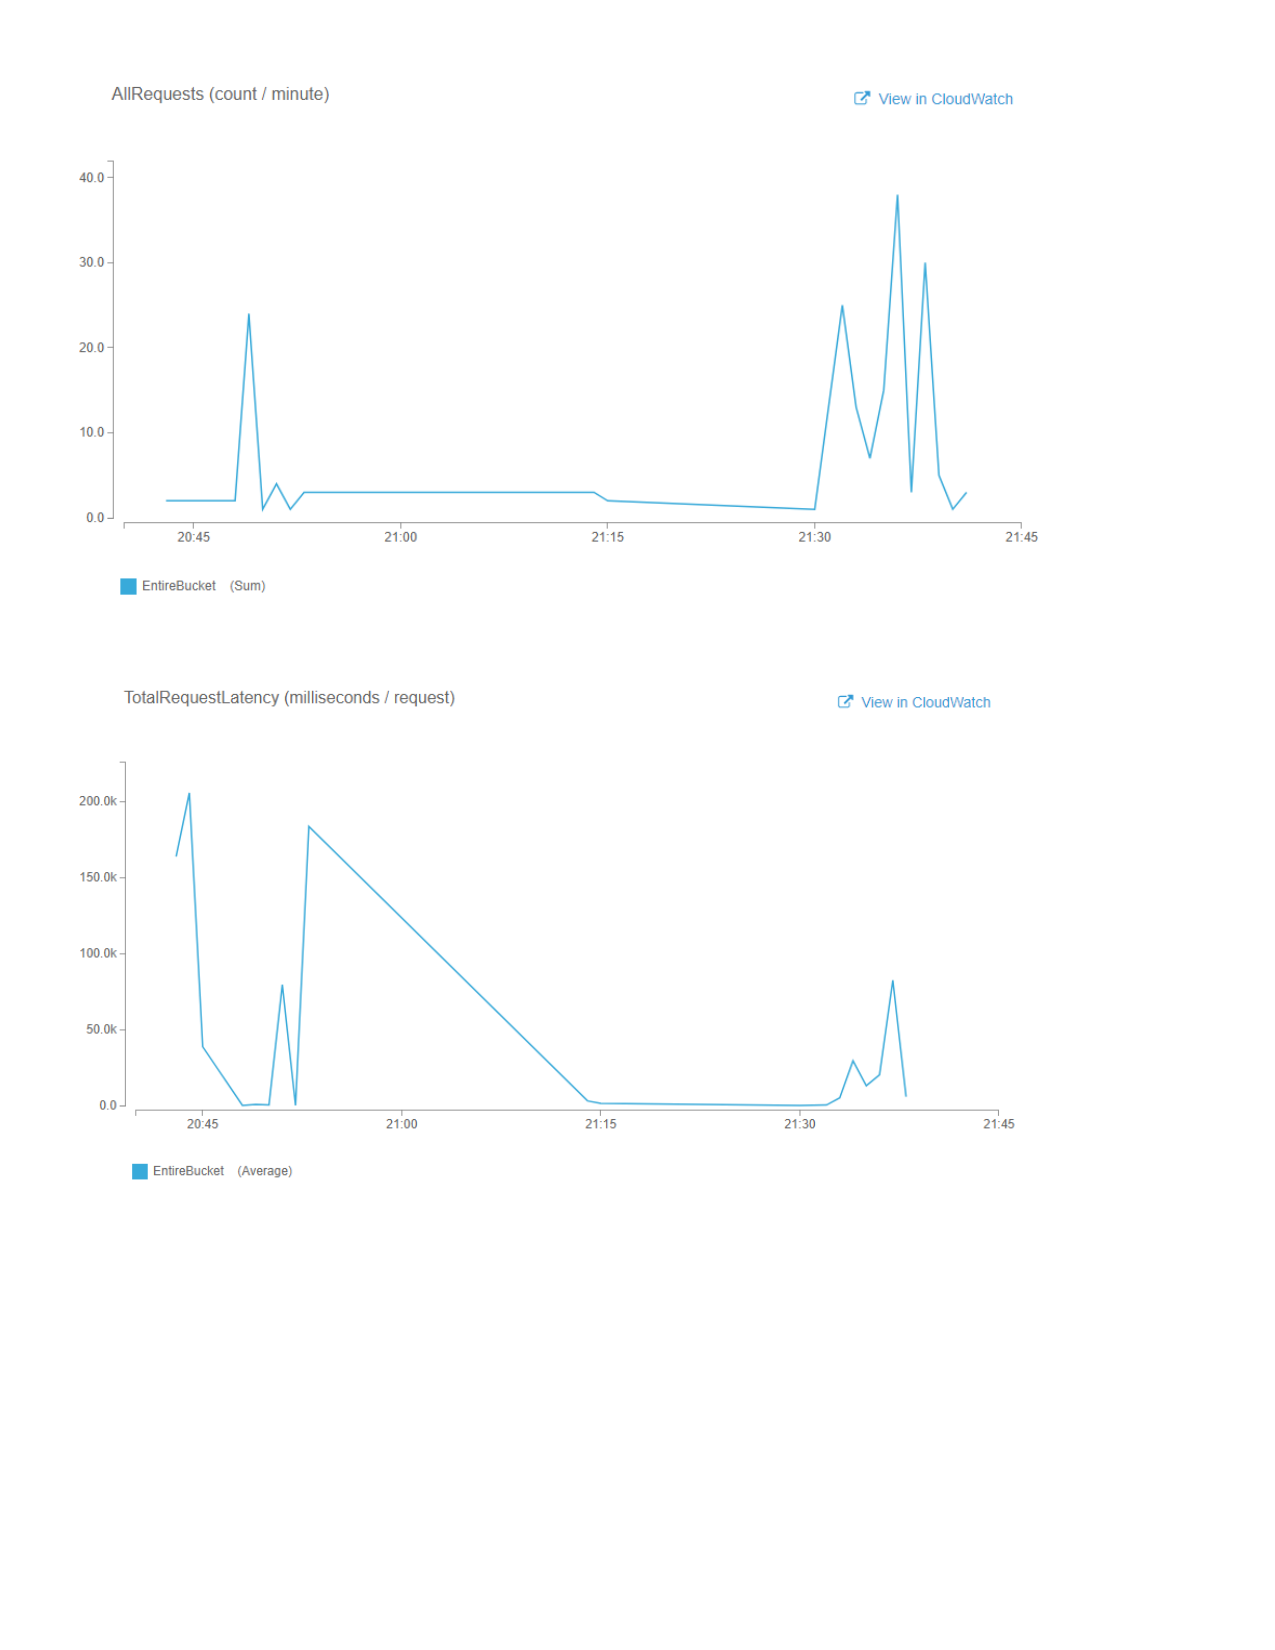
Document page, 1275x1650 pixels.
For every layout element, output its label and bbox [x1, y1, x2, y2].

picture [75, 671, 1050, 1193]
picture [75, 75, 1050, 638]
